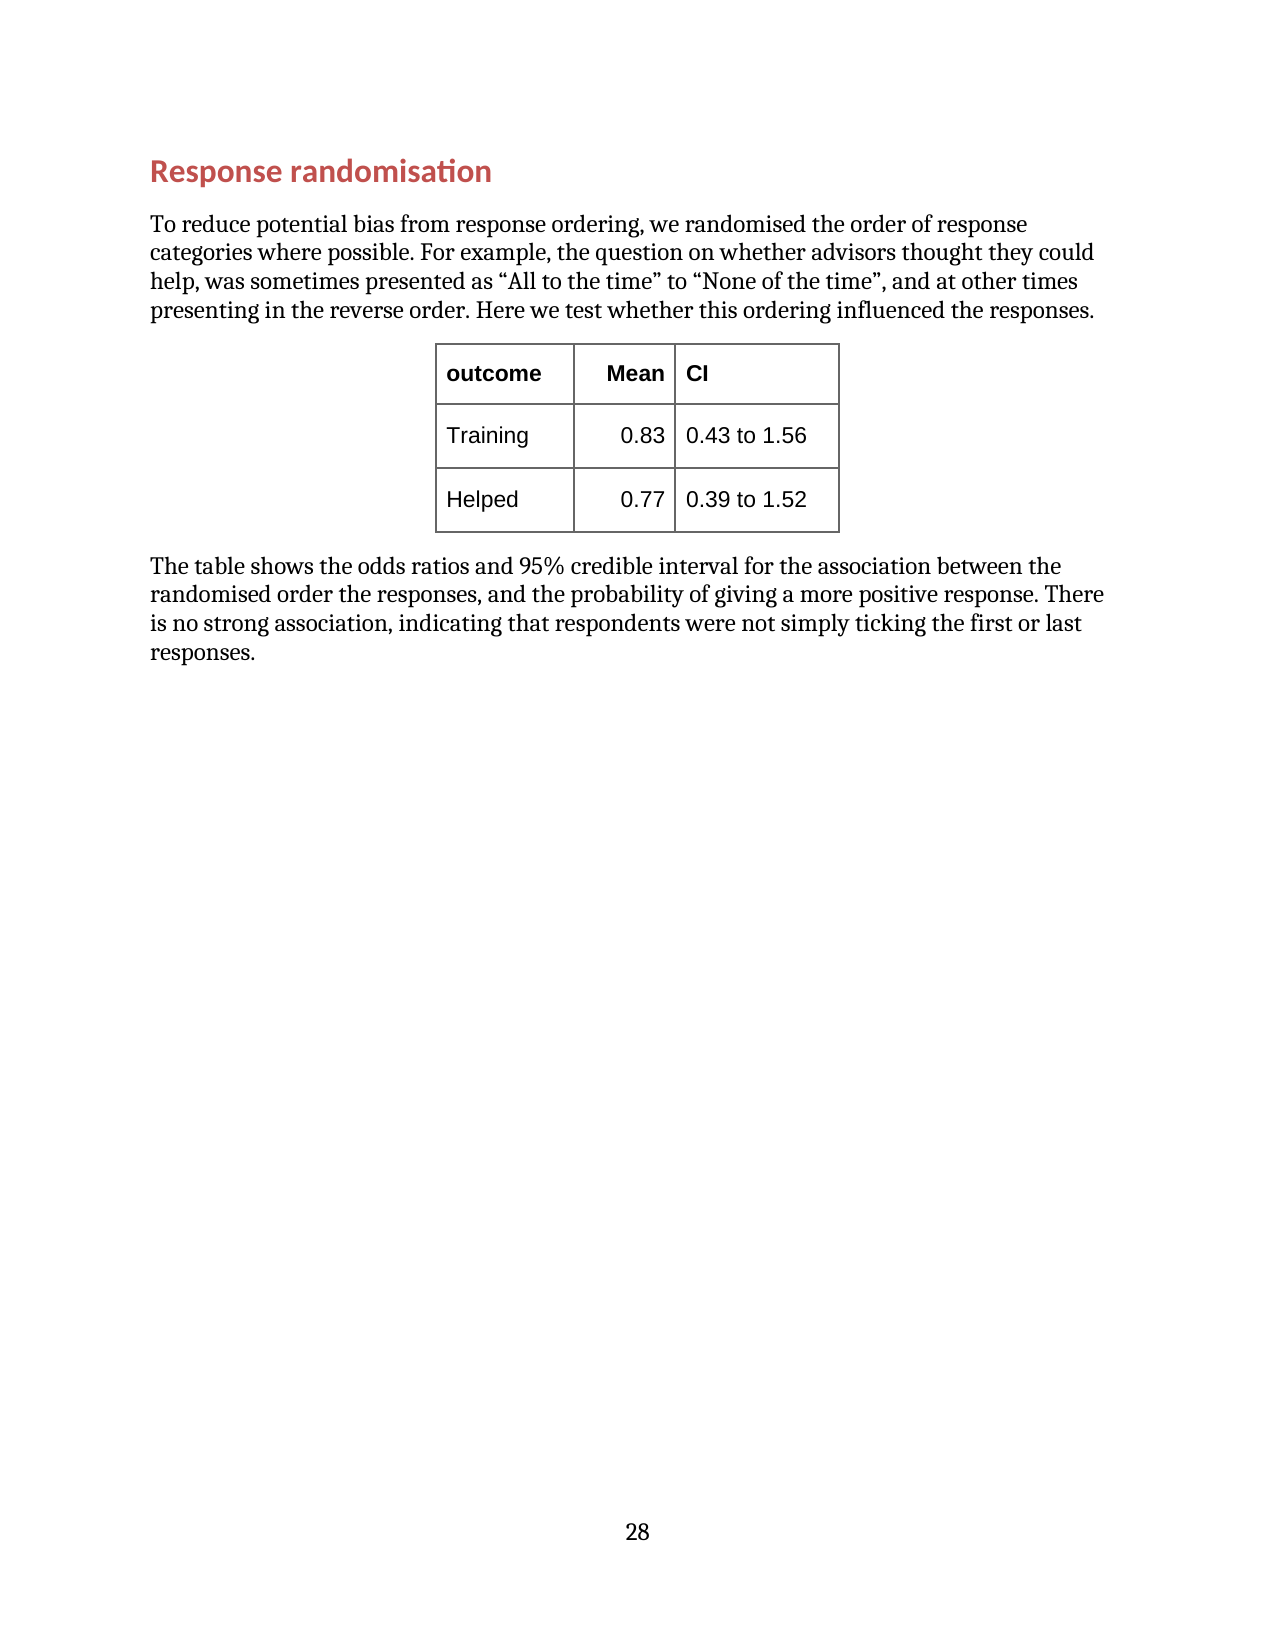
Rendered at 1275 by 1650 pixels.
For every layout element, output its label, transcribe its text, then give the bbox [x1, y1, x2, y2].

table_header CI [676, 345, 838, 403]
table_cell 0.83 [575, 405, 674, 467]
table_cell 0.39 to 1.52 [676, 469, 838, 531]
table_cell Helped [437, 469, 573, 531]
subtitle Response randomisation [150, 150, 1125, 191]
table_header outcome [437, 345, 573, 403]
table_cell 0.77 [575, 469, 674, 531]
table_header Mean [575, 345, 674, 403]
table_cell Training [437, 405, 573, 467]
table_cell 0.43 to 1.56 [676, 405, 838, 467]
text The table shows the odds ratios and 95% credible interval for the association between the randomised order the responses, and the probability of giving a more positive response. There is no strong association, indicating that respondents were not simply ticking the first or last responses. [150, 552, 1125, 667]
text To reduce potential bias from response ordering, we randomised the order of response categories where possible. For example, the question on whether advisors thought they could help, was sometimes presented as “All to the time” to “None of the time”, and at other times presenting in the reverse order. Here we test whether this ordering influenced the responses. [150, 209, 1125, 324]
